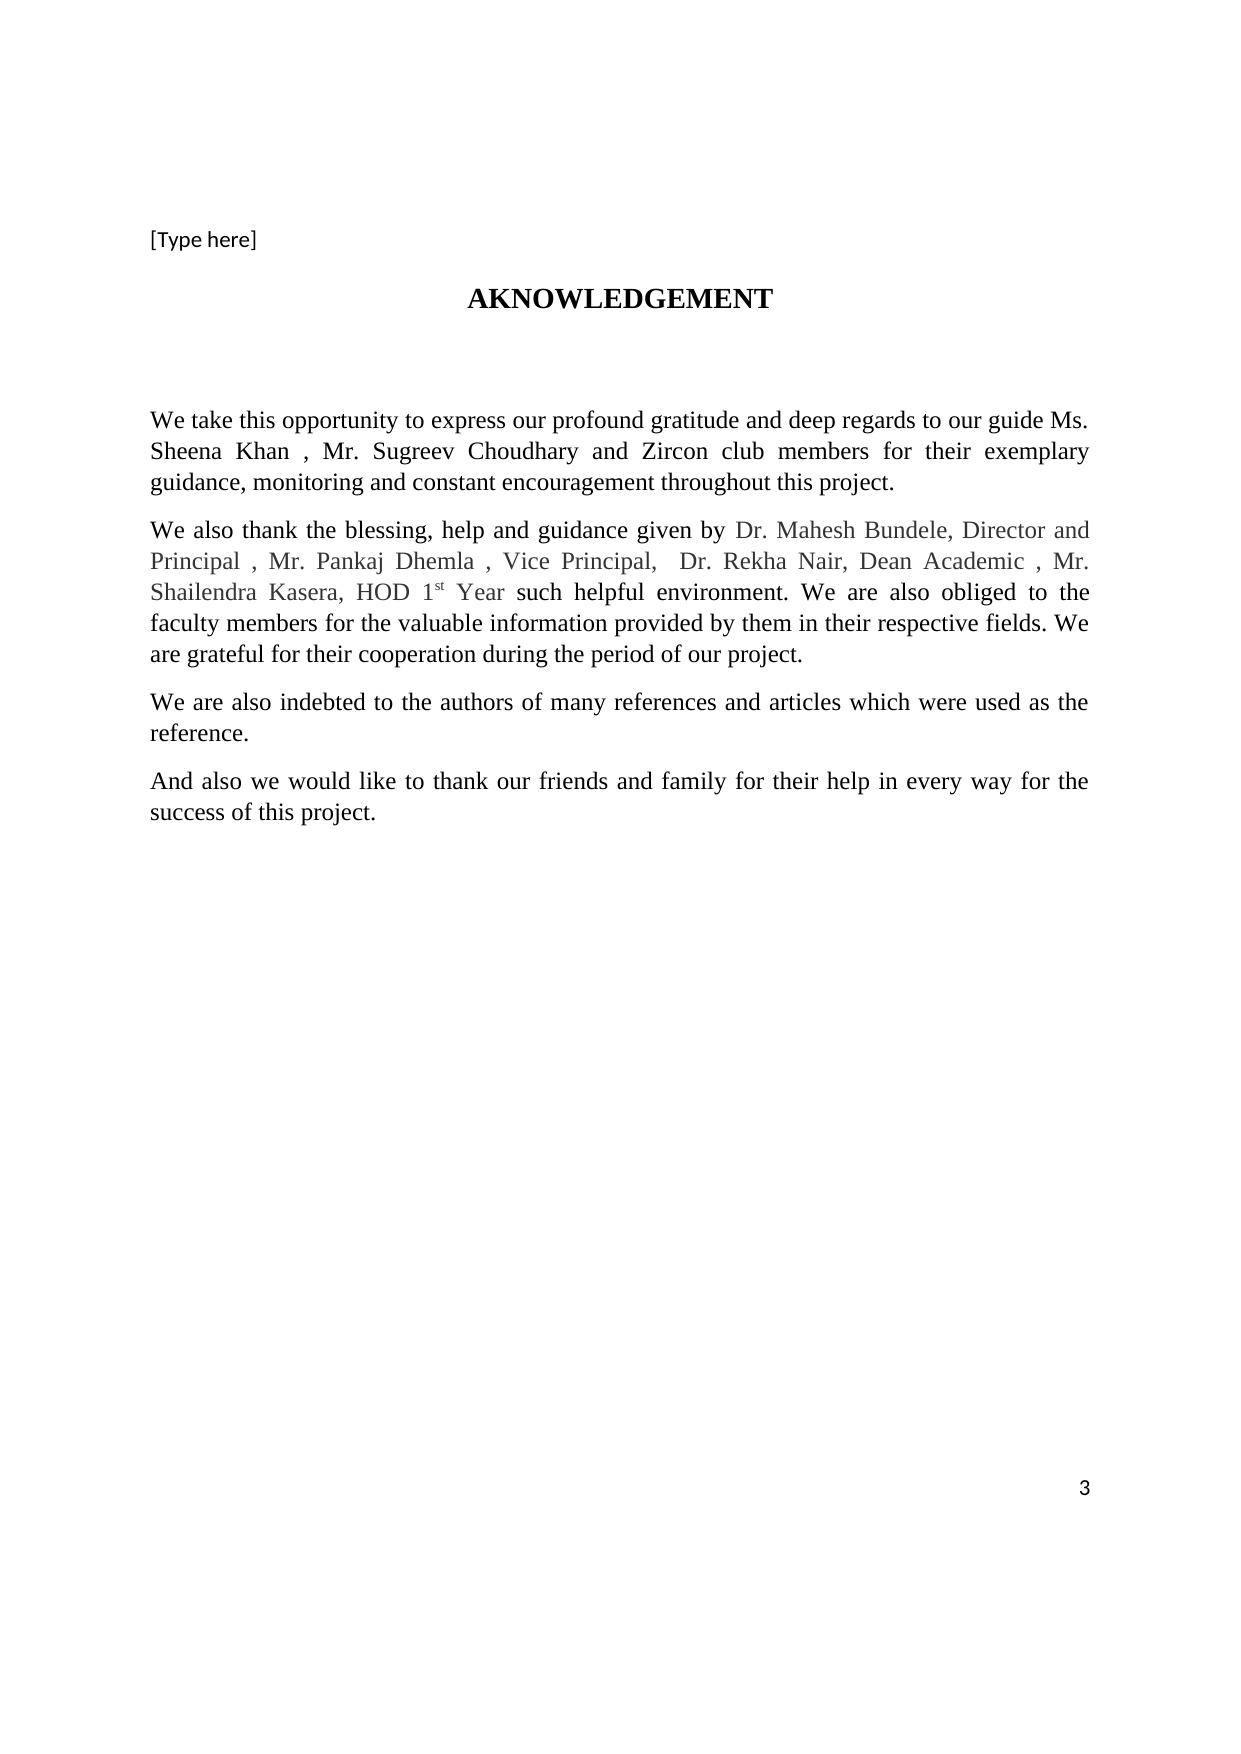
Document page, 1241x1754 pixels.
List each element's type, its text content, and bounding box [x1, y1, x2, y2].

text And also we would like to thank our friends and family for their help in every way for the success of this project. [150, 766, 1090, 826]
text We are also indebted to the authors of many references and articles which were used as the reference. [150, 687, 1090, 747]
text We take this opportunity to express our profound gratitude and deep regards to our guide Ms. Sheena Khan , Mr. Sugreev Choudhary and Zircon club members for their exemplary guidance, monitoring and constant encouragement throughout this project. [150, 405, 1090, 496]
text AKNOWLEDGEMENT [150, 281, 1090, 314]
text We also thank the blessing, help and guidance given by Dr. Mahesh Bundele, Director and Principal , Mr. Pankaj Dhemla , Vice Principal, Dr. Rekha Nair, Dean Academic , Mr. Shailendra Kasera, HOD 1st Year such helpful environment. We are also obliged to the faculty members for the valuable information provided by them in their respective fields. We are grateful for their cooperation during the period of our project. [150, 515, 1090, 668]
